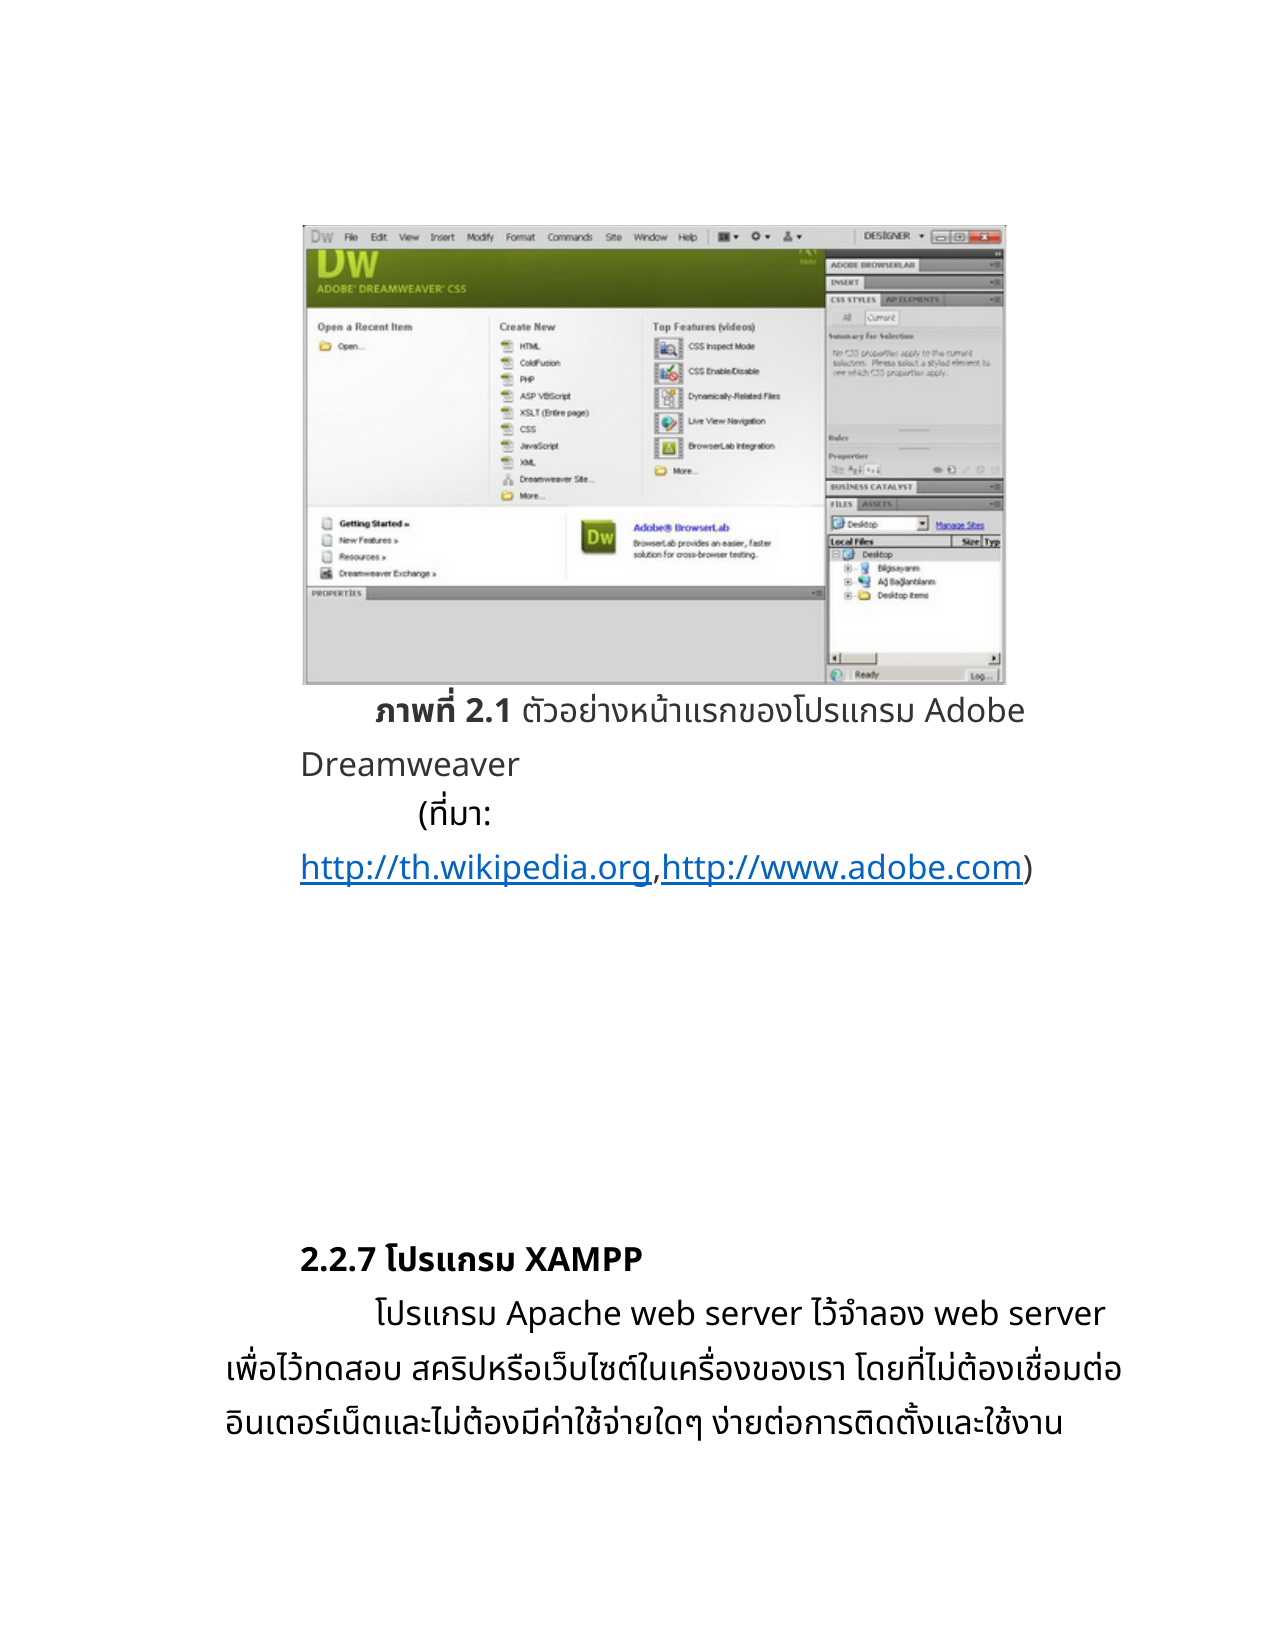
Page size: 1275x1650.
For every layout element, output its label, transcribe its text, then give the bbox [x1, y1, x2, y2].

picture [300, 225, 1007, 685]
text 2.2.7 โปรแกรม XAMPP [225, 1236, 1125, 1286]
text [225, 1290, 1125, 1449]
text ภาพที่ 2.1 ตัวอย่างหน้าแรกของโปรแกรม Adobe Dreamweaver [300, 687, 1125, 786]
text (ที่มา: http://th.wikipedia.org,http://www.adobe.com) [300, 790, 1125, 889]
